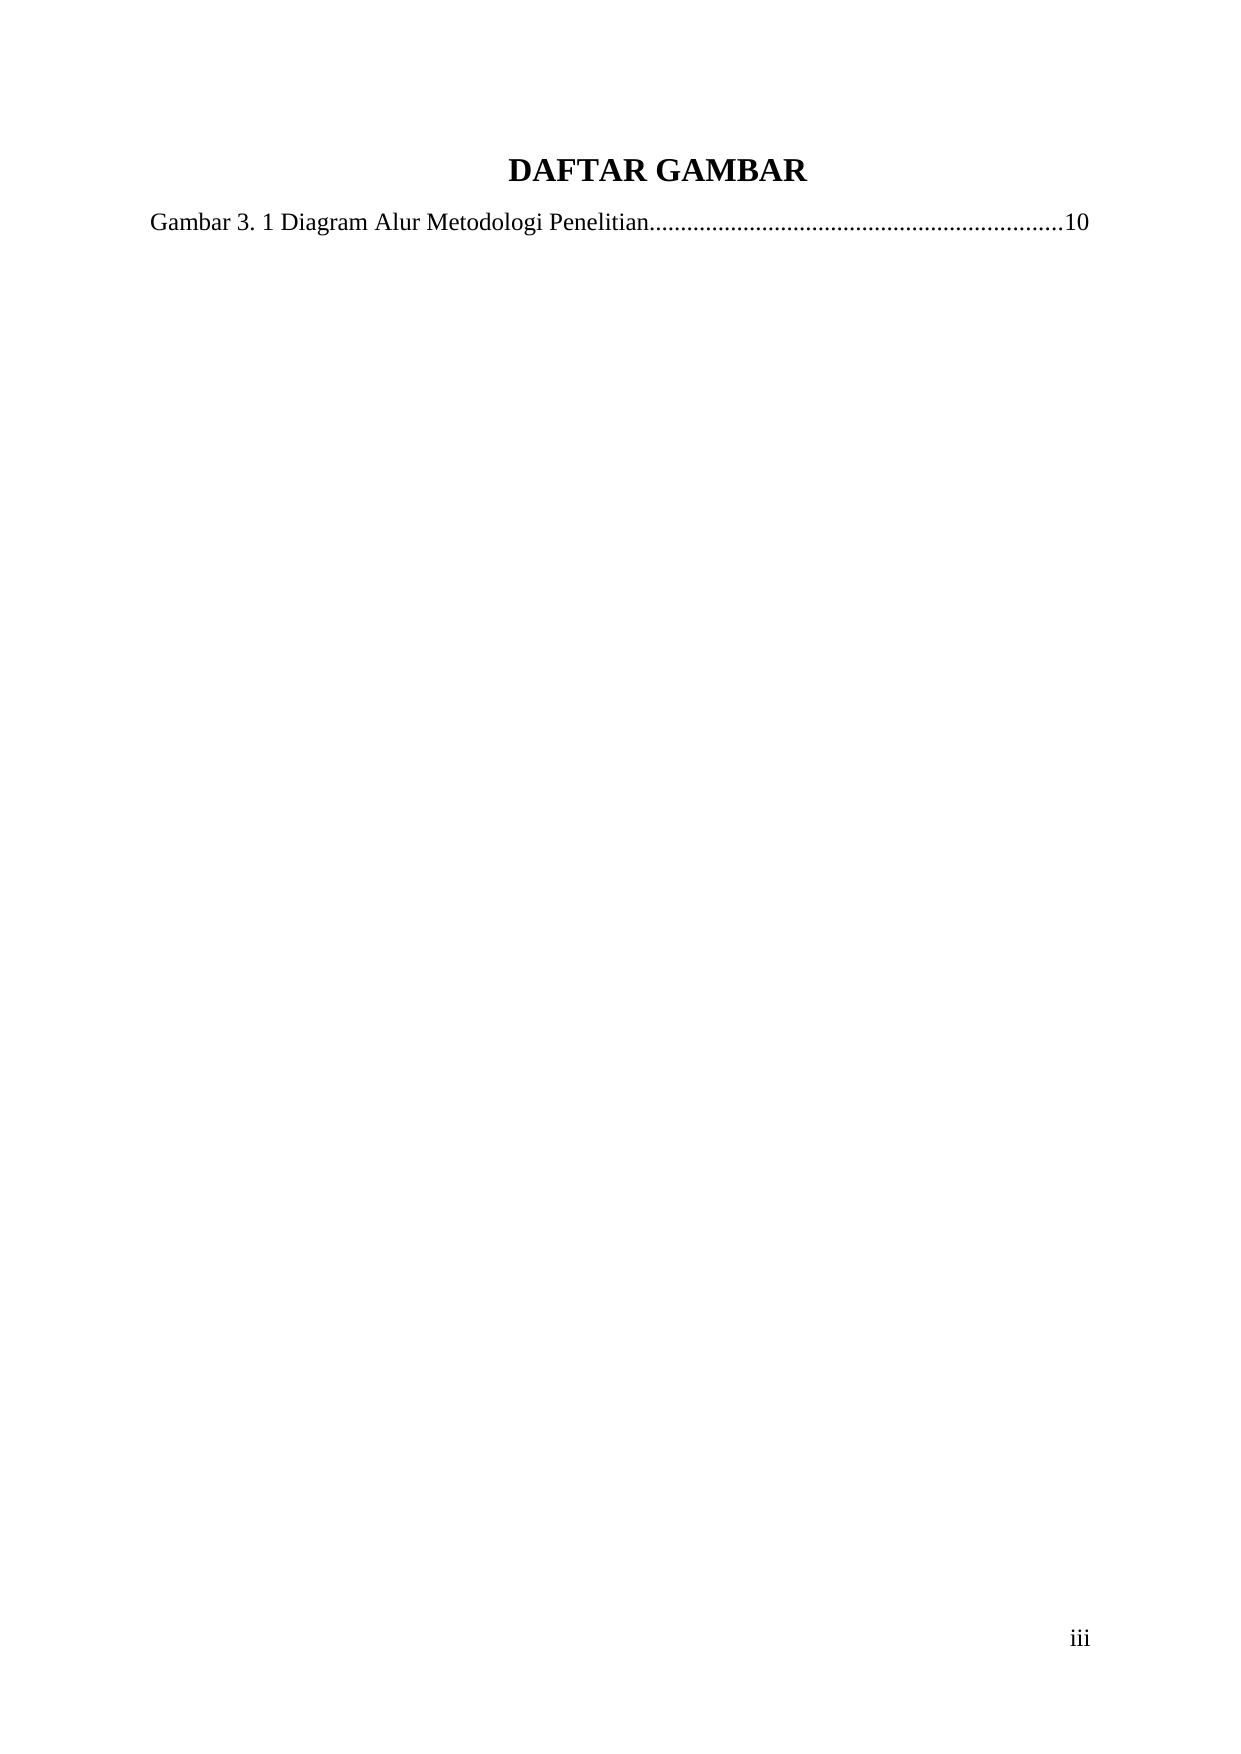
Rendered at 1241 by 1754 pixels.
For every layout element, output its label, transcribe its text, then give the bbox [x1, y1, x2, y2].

subtitle DAFTAR GAMBAR [225, 150, 1090, 188]
text Gambar 3. 1 Diagram Alur Metodologi Penelitian 10 [150, 207, 1090, 236]
